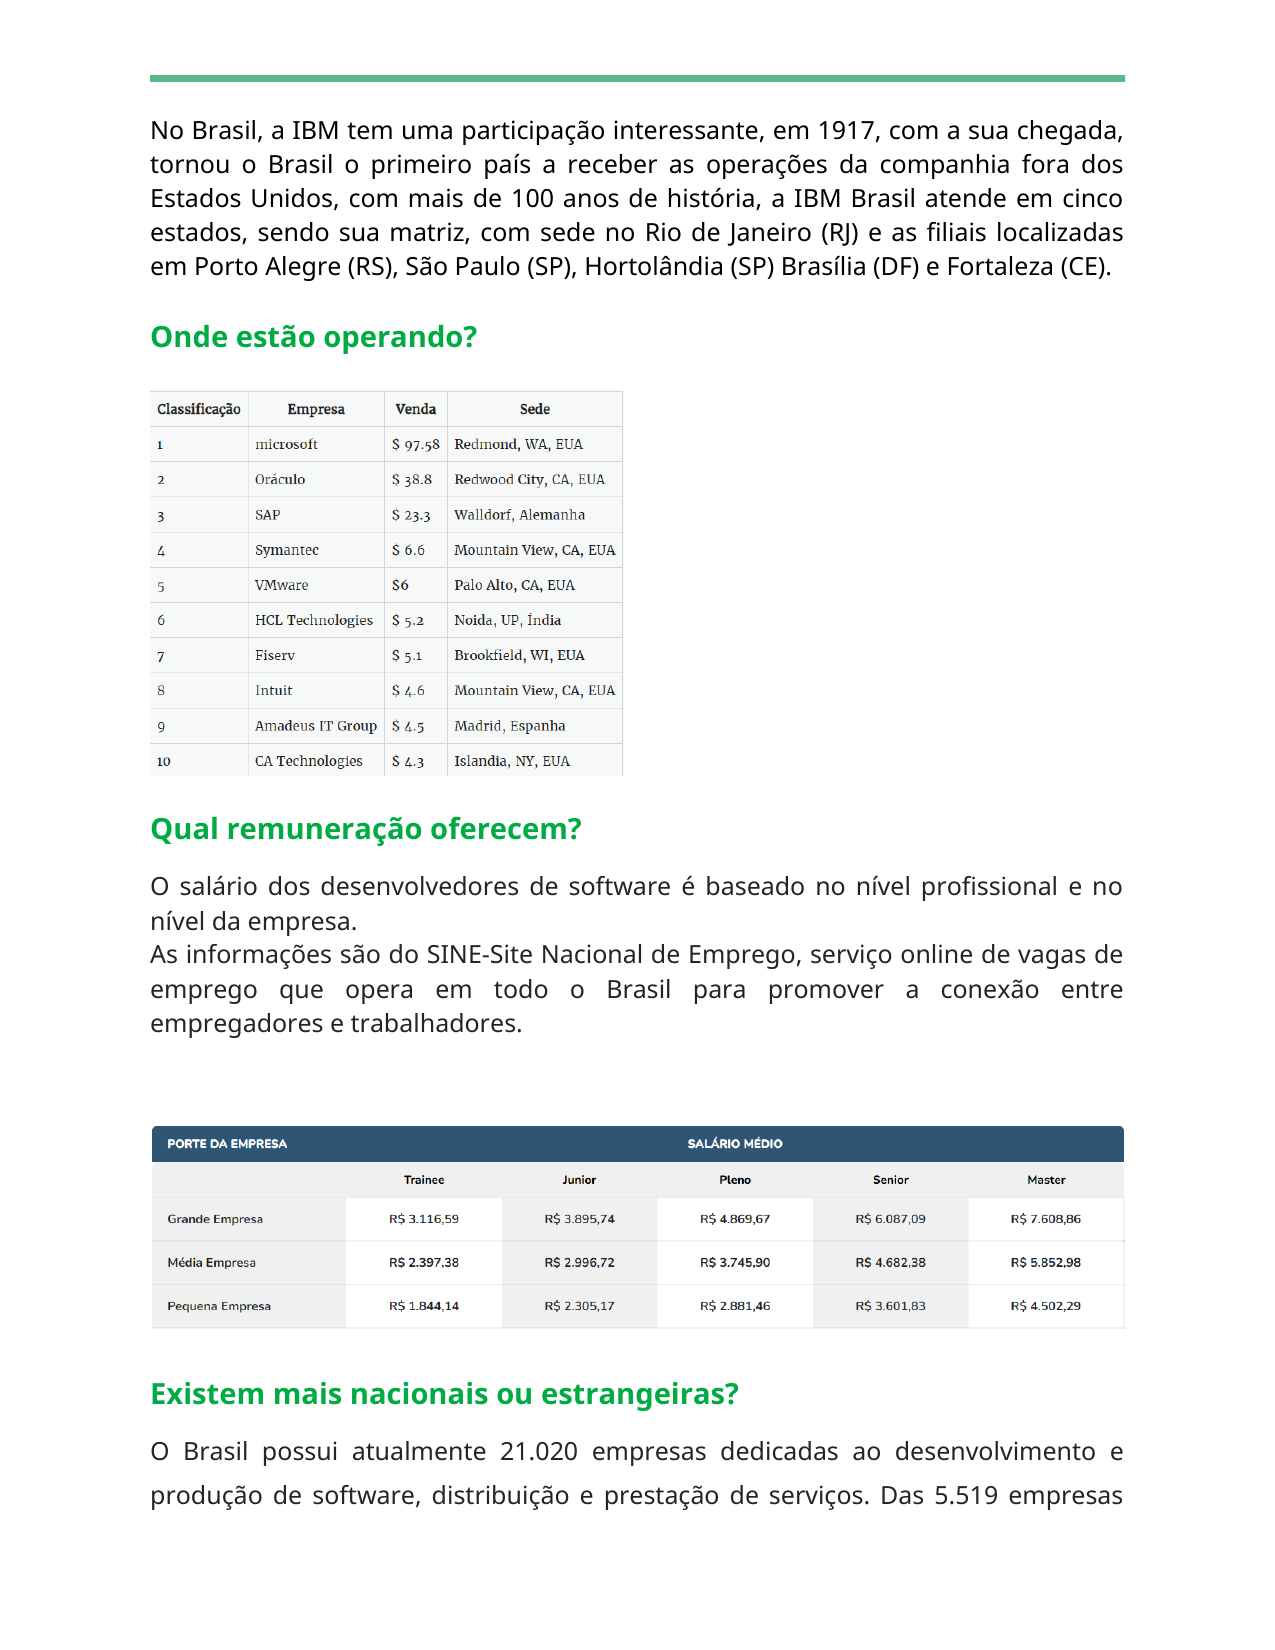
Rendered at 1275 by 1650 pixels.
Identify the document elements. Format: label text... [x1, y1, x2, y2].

subtitle Existem mais nacionais ou estrangeiras? [150, 1373, 1125, 1413]
text O salário dos desenvolvedores de software é baseado no nível profissional e no nível da empresa. [150, 869, 1125, 937]
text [150, 1433, 1125, 1512]
picture [150, 389, 625, 776]
text No Brasil, a IBM tem uma participação interessante, em 1917, com a sua chegada, tornou o Brasil o primeiro país a receber as operações da companhia fora dos Estados Unidos, com mais de 100 anos de história, a IBM Brasil atende em cinco estados, sendo sua matriz, com sede no Rio de Janeiro (RJ) e as filiais localizadas em Porto Alegre (RS), São Paulo (SP), Hortolândia (SP) Brasília (DF) e Fortaleza (CE). [150, 112, 1125, 283]
subtitle Onde estão operando? [150, 316, 1125, 356]
picture [150, 1125, 1125, 1330]
picture [150, 75, 1125, 82]
subtitle Qual remuneração oferecem? [150, 808, 1125, 848]
text As informações são do SINE-Site Nacional de Emprego, serviço online de vagas de emprego que opera em todo o Brasil para promover a conexão entre empregadores e trabalhadores. [150, 937, 1125, 1039]
